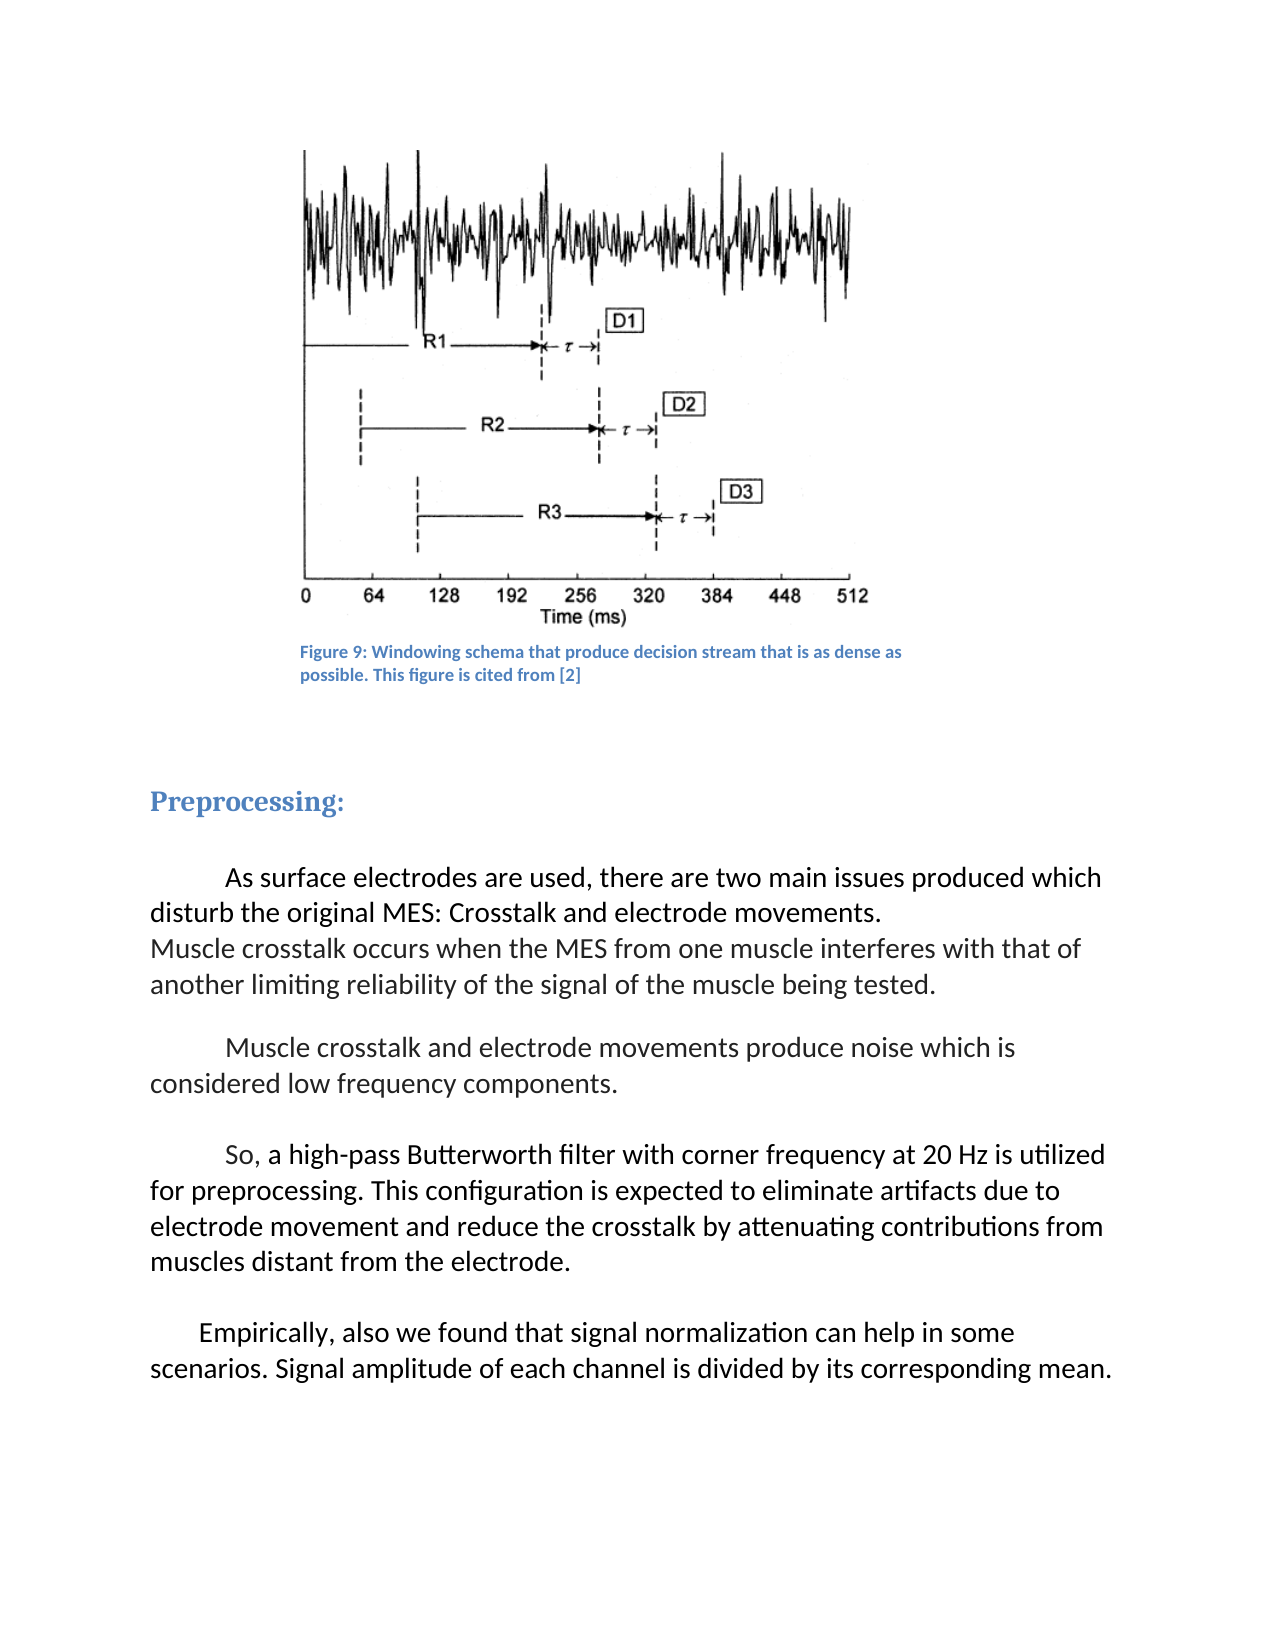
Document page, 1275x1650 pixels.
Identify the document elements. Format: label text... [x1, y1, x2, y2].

text As surface electrodes are used, there are two main issues produced which disturb the original MES: Crosstalk and electrode movements. [150, 859, 1125, 930]
picture [300, 150, 917, 631]
subtitle Preprocessing: [150, 785, 1125, 818]
text Muscle crosstalk occurs when the MES from one muscle interferes with that of another limiting reliability of the signal of the muscle being tested. [937, 930, 1125, 1001]
text Empirically, also we found that signal normalization can help in some scenarios. Signal amplitude of each channel is divided by its corresponding mean. [150, 1314, 1125, 1386]
text Muscle crosstalk and electrode movements produce noise which is considered low frequency components. [150, 1029, 1125, 1101]
text So, a high-pass Butterworth filter with corner frequency at 20 Hz is utilized for preprocessing. This configuration is expected to eliminate artifacts due to electrode movement and reduce the crosstalk by attenuating contributions from muscles distant from the electrode. [150, 1136, 1125, 1279]
